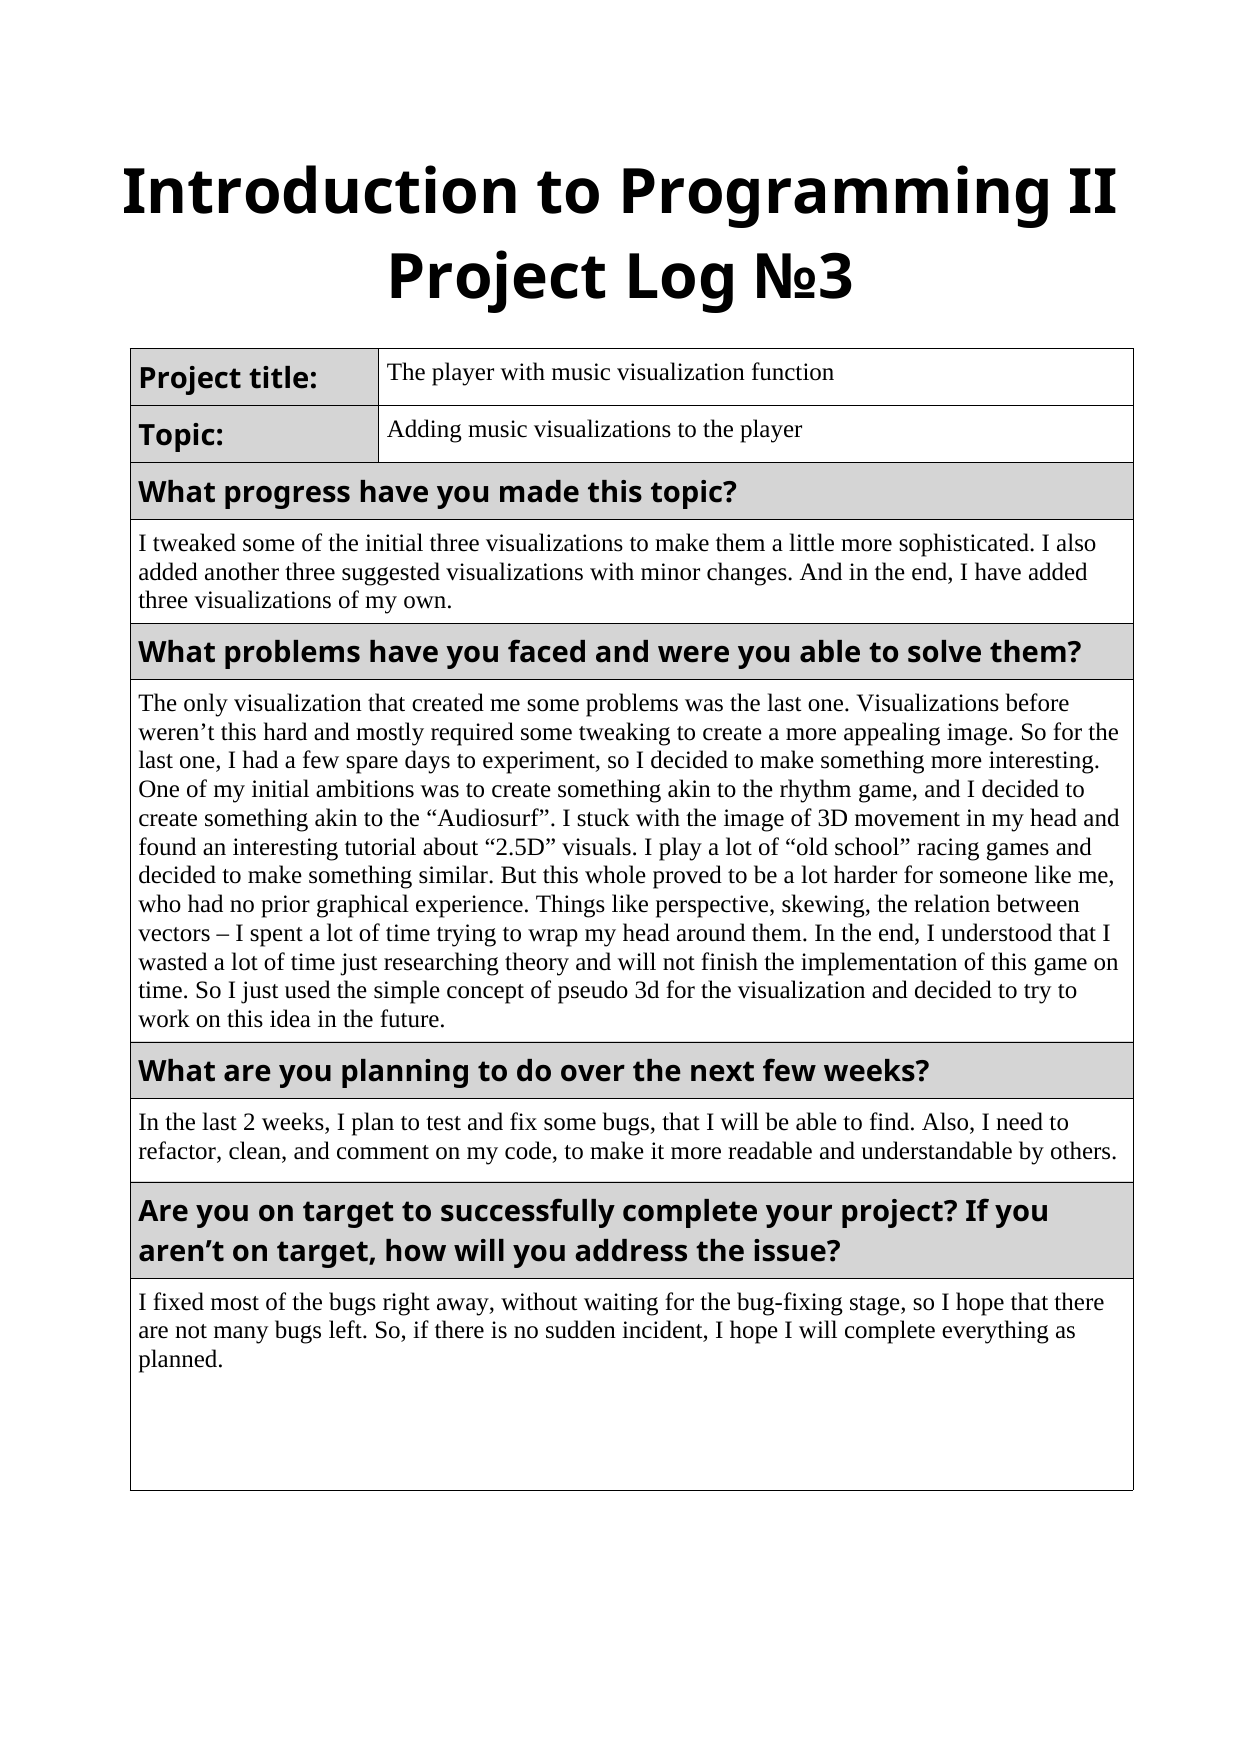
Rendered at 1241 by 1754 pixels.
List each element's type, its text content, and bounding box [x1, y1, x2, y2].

table_cell Are you on target to successfully complete your project? If you aren’t on target, how will you address the issue? [131, 1183, 1133, 1278]
title Introduction to Programming II Project Log №3 [118, 147, 1122, 317]
table_cell Topic: [131, 406, 378, 462]
table_header Project title: [131, 349, 378, 405]
table_cell What progress have you made this topic? [131, 463, 1133, 519]
table_cell The only visualization that created me some problems was the last one. Visualizations before weren’t this hard and mostly required some tweaking to create a more appealing image. So for the last one, I had a few spare days to experiment, so I decided to make something more interesting. One of my initial ambitions was to create something akin to the rhythm game, and I decided to create something akin to the “Audiosurf”. I stuck with the image of 3D movement in my head and found an interesting tutorial about “2.5D” visuals. I play a lot of “old school” racing games and decided to make something similar. But this whole proved to be a lot harder for someone like me, who had no prior graphical experience. Things like perspective, skewing, the relation between vectors – I spent a lot of time trying to wrap my head around them. In the end, I understood that I wasted a lot of time just researching theory and will not finish the implementation of this game on time. So I just used the simple concept of pseudo 3d for the visualization and decided to try to work on this idea in the future. [131, 680, 1133, 1041]
table_cell I tweaked some of the initial three visualizations to make them a little more sophisticated. I also added another three suggested visualizations with minor changes. And in the end, I have added three visualizations of my own. [131, 520, 1133, 622]
table_cell I fixed most of the bugs right away, without waiting for the bug-fixing stage, so I hope that there are not many bugs left. So, if there is no sudden incident, I hope I will complete everything as planned. [131, 1279, 1133, 1489]
table_header The player with music visualization function [379, 349, 1133, 405]
table_cell Adding music visualizations to the player [379, 406, 1133, 462]
table_cell What are you planning to do over the next few weeks? [131, 1043, 1133, 1098]
table_cell In the last 2 weeks, I plan to test and fix some bugs, that I will be able to find. Also, I need to refactor, clean, and comment on my code, to make it more readable and understandable by others. [131, 1099, 1133, 1181]
table_cell What problems have you faced and were you able to solve them? [131, 624, 1133, 679]
